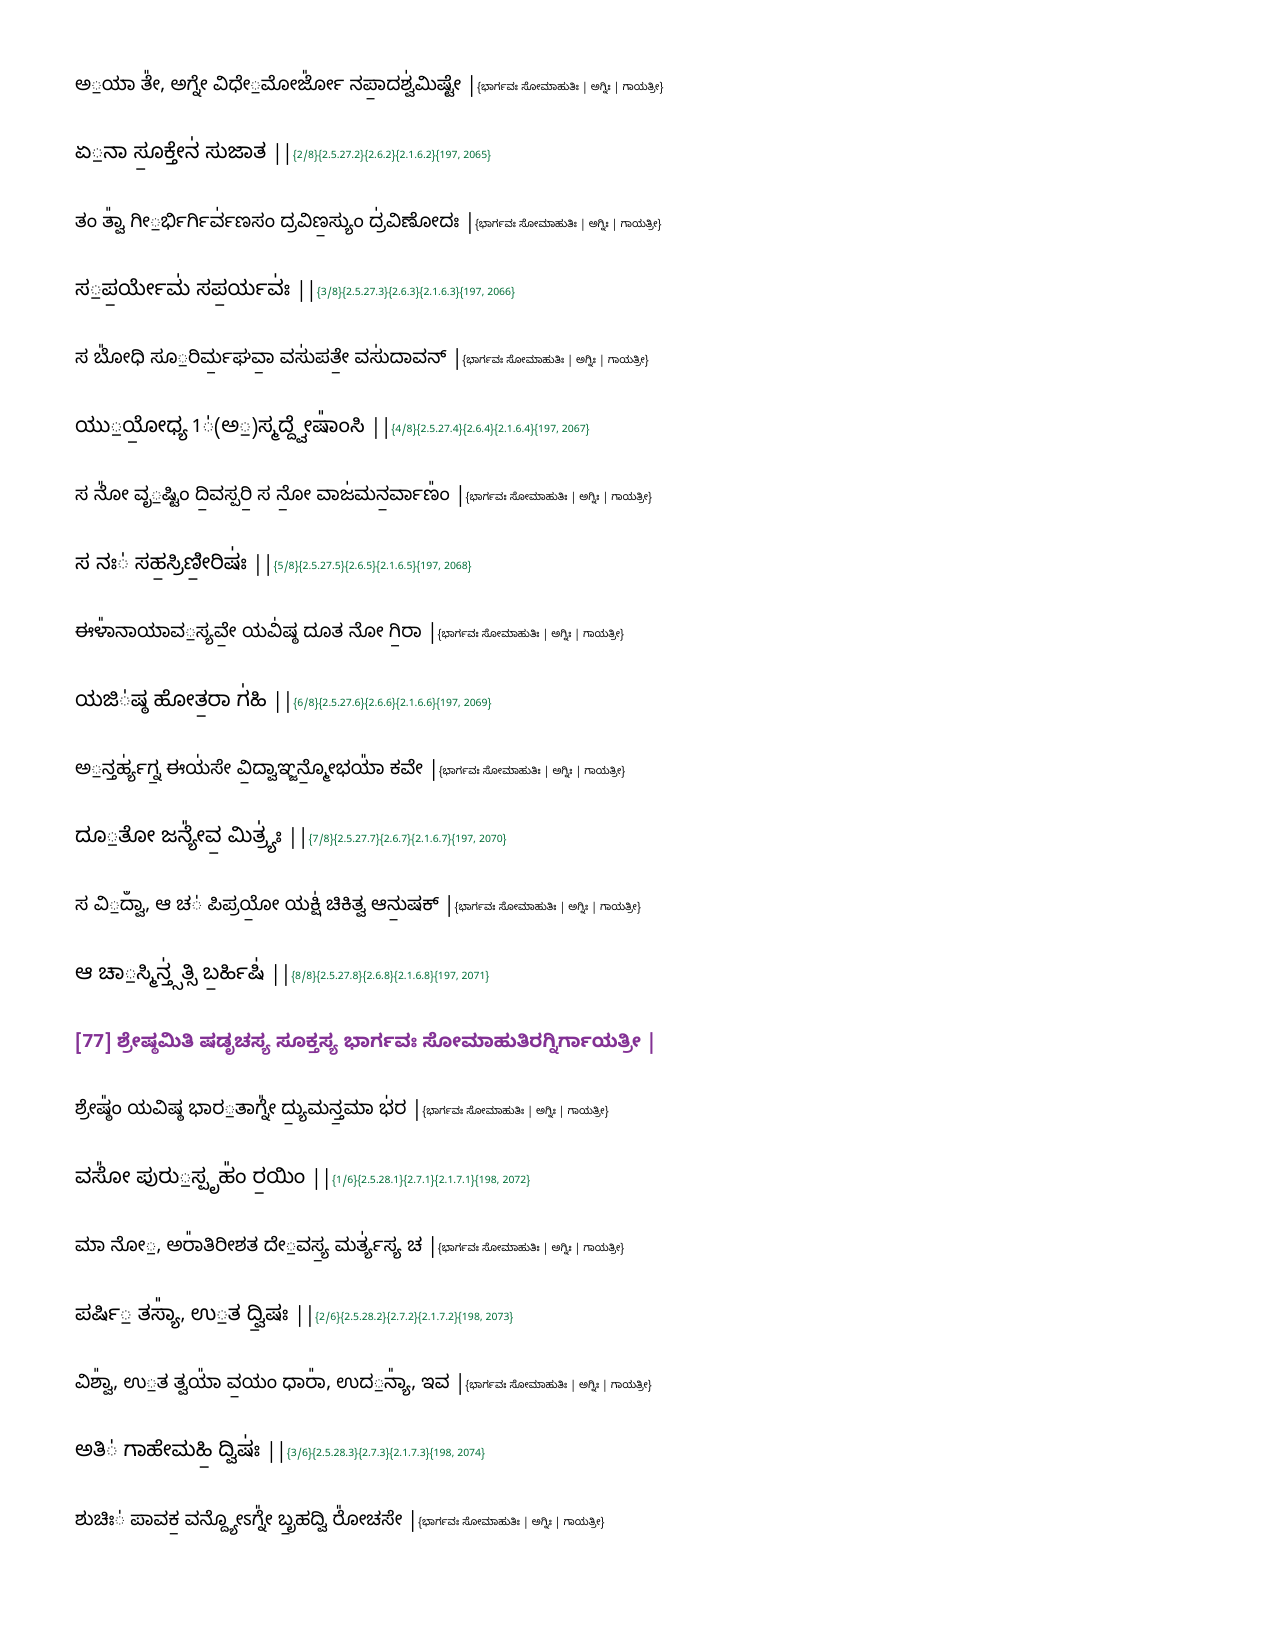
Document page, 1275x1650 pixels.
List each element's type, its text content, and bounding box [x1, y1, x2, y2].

text ಅ॒‌ನ್ತರ್ಹ್ಯ॑ಗ್ನ॒ ಈಯ॑ಸೇ ವಿ॒ದ್ವಾ‌ಞ್ಜನ್ಮೋ॒ಭಯಾ᳚ ಕವೇ |{ಭಾರ್ಗವಃ ಸೋಮಾಹುತಿಃ | ಅಗ್ನಿಃ | ಗಾಯತ್ರೀ} [75, 759, 1200, 784]
text ಸ ವಿ॒ದ್ವಾಁ, ಆ ಚ॑ ಪಿಪ್ರಯೋ॒ ಯಕ್ಷಿ॑ ಚಿಕಿತ್ವ ಆನು॒ಷಕ್ |{ಭಾರ್ಗವಃ ಸೋಮಾಹುತಿಃ | ಅಗ್ನಿಃ | ಗಾಯತ್ರೀ} [75, 896, 1200, 921]
text ಶುಚಿಃ॑ ಪಾವಕ॒ ವ‌ನ್ದ್ಯೋಽಗ್ನೇ᳚ ಬೃ॒ಹದ್ವಿ ರೋ᳚ಚಸೇ |{ಭಾರ್ಗವಃ ಸೋಮಾಹುತಿಃ | ಅಗ್ನಿಃ | ಗಾಯತ್ರೀ} [75, 1510, 1200, 1535]
text ಸ ನಃ॑ ಸಹ॒ಸ್ರಿಣೀ॒ರಿಷಃ॑ ||{5/8}{2.5.27.5}{2.6.5}{2.1.6.5}{197, 2068} [75, 552, 1200, 580]
text ಸ ನೋ᳚ ವೃ॒ಷ್ಟಿಂ ದಿ॒ವಸ್ಪರಿ॒ ಸ ನೋ॒ ವಾಜ॑ಮನ॒ರ್ವಾಣಂ᳚ |{ಭಾರ್ಗವಃ ಸೋಮಾಹುತಿಃ | ಅಗ್ನಿಃ | ಗಾಯತ್ರೀ} [75, 485, 1200, 511]
text ಆ ಚಾ॒ಸ್ಮಿ‌ನ್ತ್ಸ॑ತ್ಸಿ ಬ॒ರ್ಹಿಷಿ॑ ||{8/8}{2.5.27.8}{2.6.8}{2.1.6.8}{197, 2071} [75, 963, 1200, 991]
text ಸ॒ಪ॒ರ್ಯೇಮ॑ ಸಪ॒ರ್ಯವಃ॑ ||{3/8}{2.5.27.3}{2.6.3}{2.1.6.3}{197, 2066} [75, 279, 1200, 307]
text ಈಳಾ᳚ನಾಯಾವ॒ಸ್ಯವೇ॒ ಯವಿ॑ಷ್ಠ ದೂತ ನೋ ಗಿ॒ರಾ |{ಭಾರ್ಗವಃ ಸೋಮಾಹುತಿಃ | ಅಗ್ನಿಃ | ಗಾಯತ್ರೀ} [75, 622, 1200, 647]
text ಯಜಿ॑ಷ್ಠ ಹೋತ॒ರಾ ಗ॑ಹಿ ||{6/8}{2.5.27.6}{2.6.6}{2.1.6.6}{197, 2069} [75, 689, 1200, 717]
text ಶ್ರೇಷ್ಠಂ᳚ ಯವಿಷ್ಠ ಭಾರ॒ತಾಗ್ನೇ᳚ ದ್ಯು॒ಮ‌ನ್ತ॒ಮಾ ಭ॑ರ |{ಭಾರ್ಗವಃ ಸೋಮಾಹುತಿಃ | ಅಗ್ನಿಃ | ಗಾಯತ್ರೀ} [75, 1099, 1200, 1125]
text ತಂ ತ್ವಾ᳚ ಗೀ॒ರ್ಭಿರ್ಗಿರ್ವ॑ಣಸಂ ದ್ರವಿಣ॒ಸ್ಯುಂ ದ್ರ॑ವಿಣೋದಃ |{ಭಾರ್ಗವಃ ಸೋಮಾಹುತಿಃ | ಅಗ್ನಿಃ | ಗಾಯತ್ರೀ} [75, 212, 1200, 237]
text ಪರ್ಷಿ॒ ತಸ್ಯಾ᳚, ಉ॒ತ ದ್ವಿ॒ಷಃ ||{2/6}{2.5.28.2}{2.7.2}{2.1.7.2}{198, 2073} [75, 1303, 1200, 1331]
text [77] ಶ್ರೇಷ್ಠಮಿತಿ ಷಡೃಚಸ್ಯ ಸೂಕ್ತಸ್ಯ ಭಾರ್ಗವಃ ಸೋಮಾಹುತಿರಗ್ನಿರ್ಗಾಯತ್ರೀ | [75, 1032, 1192, 1058]
text ಯು॒ಯೋ॒ಧ್ಯ1॑(ಅ॒)ಸ್ಮದ್ದ್ವೇಷಾಂ᳚ಸಿ ||{4/8}{2.5.27.4}{2.6.4}{2.1.6.4}{197, 2067} [75, 416, 1200, 444]
text ಅ॒ಯಾ ತೇ᳚, ಅಗ್ನೇ ವಿಧೇ॒ಮೋರ್ಜೋ᳚ ನಪಾ॒ದಶ್ವ॑ಮಿಷ್ಟೇ |{ಭಾರ್ಗವಃ ಸೋಮಾಹುತಿಃ | ಅಗ್ನಿಃ | ಗಾಯತ್ರೀ} [75, 75, 1200, 100]
text ವಸೋ᳚ ಪುರು॒ಸ್ಪೃಹಂ᳚ ರ॒ಯಿಂ ||{1/6}{2.5.28.1}{2.7.1}{2.1.7.1}{198, 2072} [75, 1166, 1200, 1194]
text ಅತಿ॑ ಗಾಹೇಮಹಿ॒ ದ್ವಿಷಃ॑ ||{3/6}{2.5.28.3}{2.7.3}{2.1.7.3}{198, 2074} [75, 1440, 1200, 1468]
text ಏ॒ನಾ ಸೂ॒ಕ್ತೇನ॑ ಸುಜಾತ ||{2/8}{2.5.27.2}{2.6.2}{2.1.6.2}{197, 2065} [75, 142, 1200, 170]
text ವಿಶ್ವಾ᳚, ಉ॒ತ ತ್ವಯಾ᳚ ವ॒ಯಂ ಧಾರಾ᳚, ಉದ॒ನ್ಯಾ᳚, ಇವ |{ಭಾರ್ಗವಃ ಸೋಮಾಹುತಿಃ | ಅಗ್ನಿಃ | ಗಾಯತ್ರೀ} [75, 1373, 1200, 1398]
text ಸ ಬೋ᳚ಧಿ ಸೂ॒ರಿರ್ಮ॒ಘವಾ॒ ವಸು॑ಪತೇ॒ ವಸು॑ದಾವನ್ |{ಭಾರ್ಗವಃ ಸೋಮಾಹುತಿಃ | ಅಗ್ನಿಃ | ಗಾಯತ್ರೀ} [75, 348, 1200, 374]
text ದೂ॒ತೋ ಜನ್ಯೇ᳚ವ॒ ಮಿತ್ರ್ಯಃ॑ ||{7/8}{2.5.27.7}{2.6.7}{2.1.6.7}{197, 2070} [75, 826, 1200, 854]
text ಮಾ ನೋ॒, ಅರಾ᳚ತಿರೀಶತ ದೇ॒ವಸ್ಯ॒ ಮರ್ತ್ಯ॑ಸ್ಯ ಚ |{ಭಾರ್ಗವಃ ಸೋಮಾಹುತಿಃ | ಅಗ್ನಿಃ | ಗಾಯತ್ರೀ} [75, 1236, 1200, 1261]
